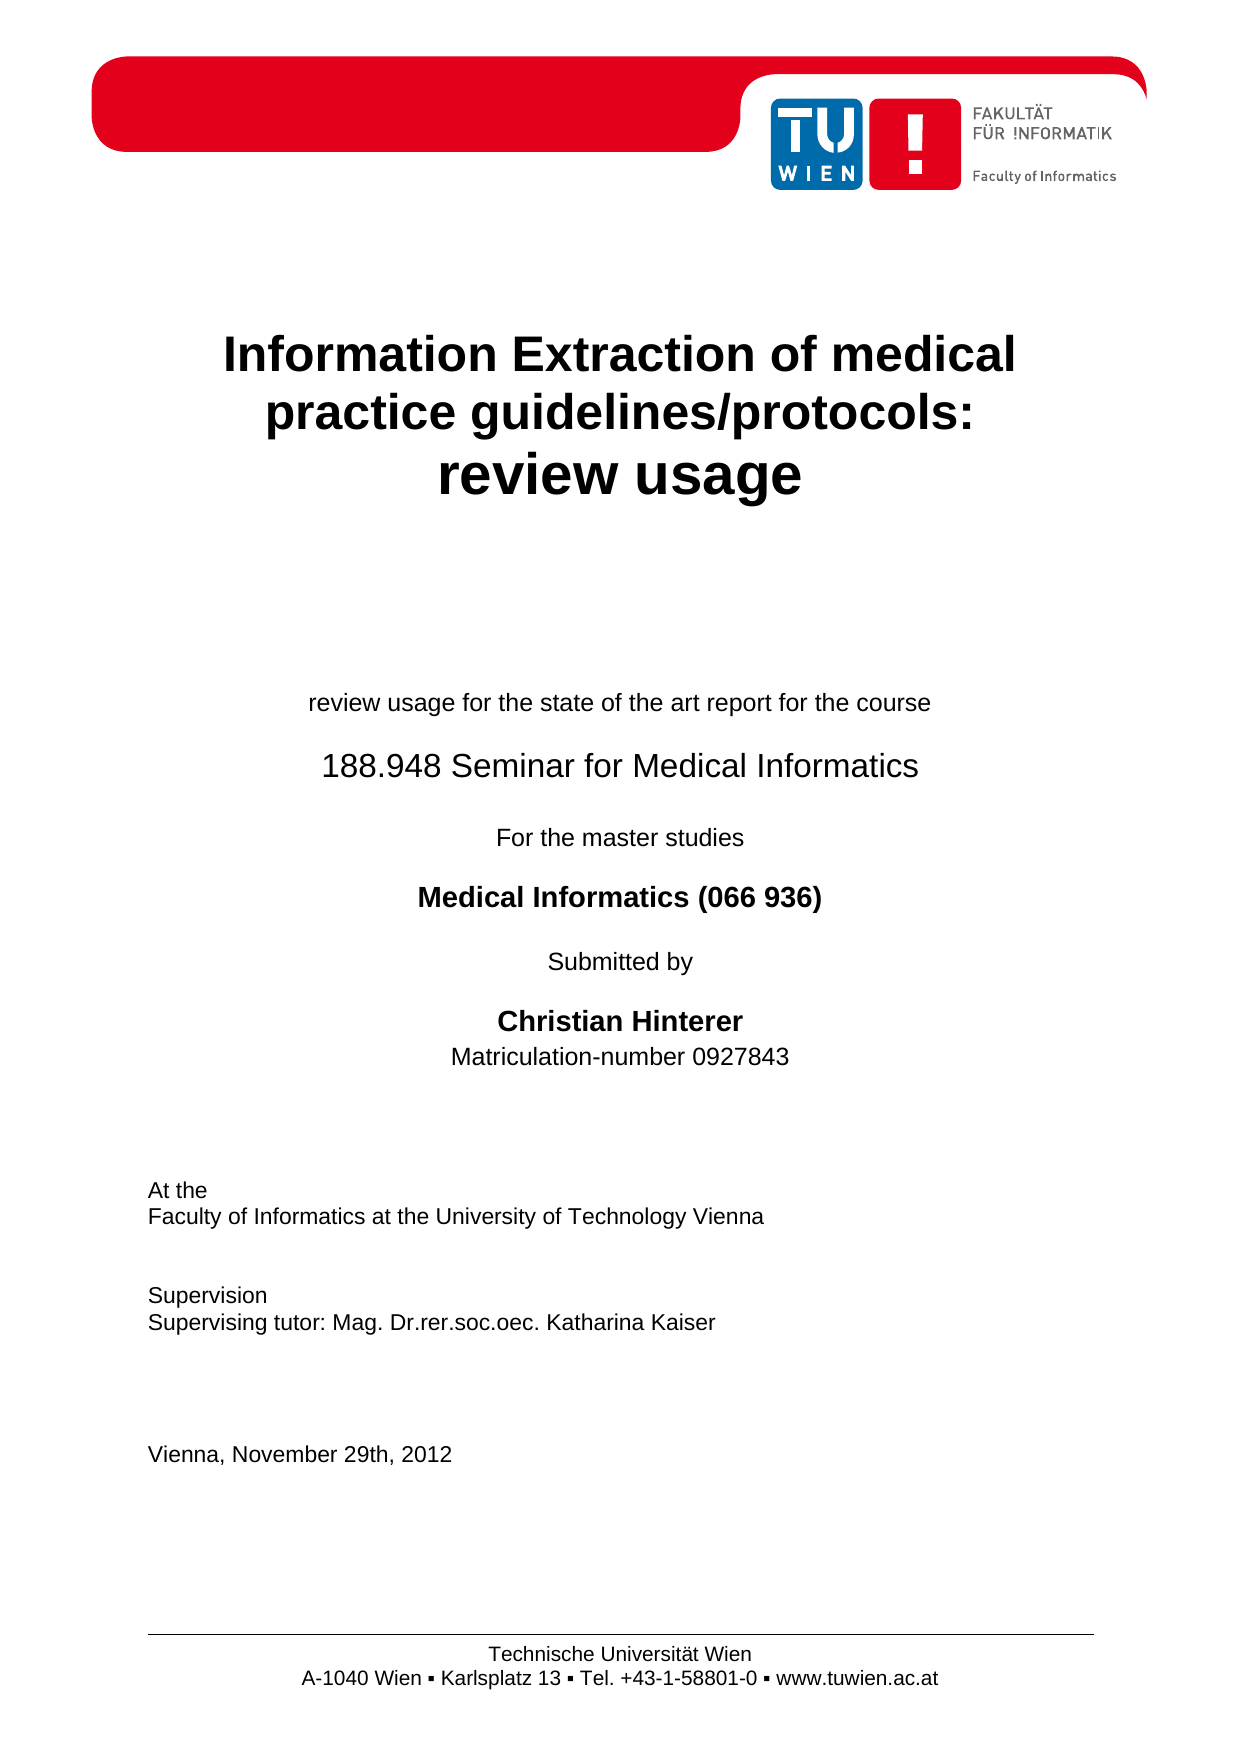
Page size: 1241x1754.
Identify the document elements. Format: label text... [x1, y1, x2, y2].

text Vienna, November 29th, 2012 [148, 1441, 1092, 1467]
text Submitted by [148, 947, 1092, 976]
text Information Extraction of medical practice guidelines/protocols: review usage [148, 325, 1092, 507]
text For the master studies [148, 823, 1092, 852]
text Christian Hinterer [148, 1005, 1092, 1038]
text Supervising tutor: Mag. Dr.rer.soc.oec. Katharina Kaiser [148, 1309, 1092, 1335]
text review usage for the state of the art report for the course [148, 688, 1092, 717]
text At the [148, 1177, 1092, 1203]
text Matriculation-number 0927843 [148, 1038, 1092, 1072]
text Supervision [148, 1282, 1092, 1309]
text Faculty of Informatics at the University of Technology Vienna [148, 1203, 1092, 1230]
text Medical Informatics (066 936) [148, 880, 1092, 914]
text 188.948 Seminar for Medical Informatics [148, 746, 1092, 784]
